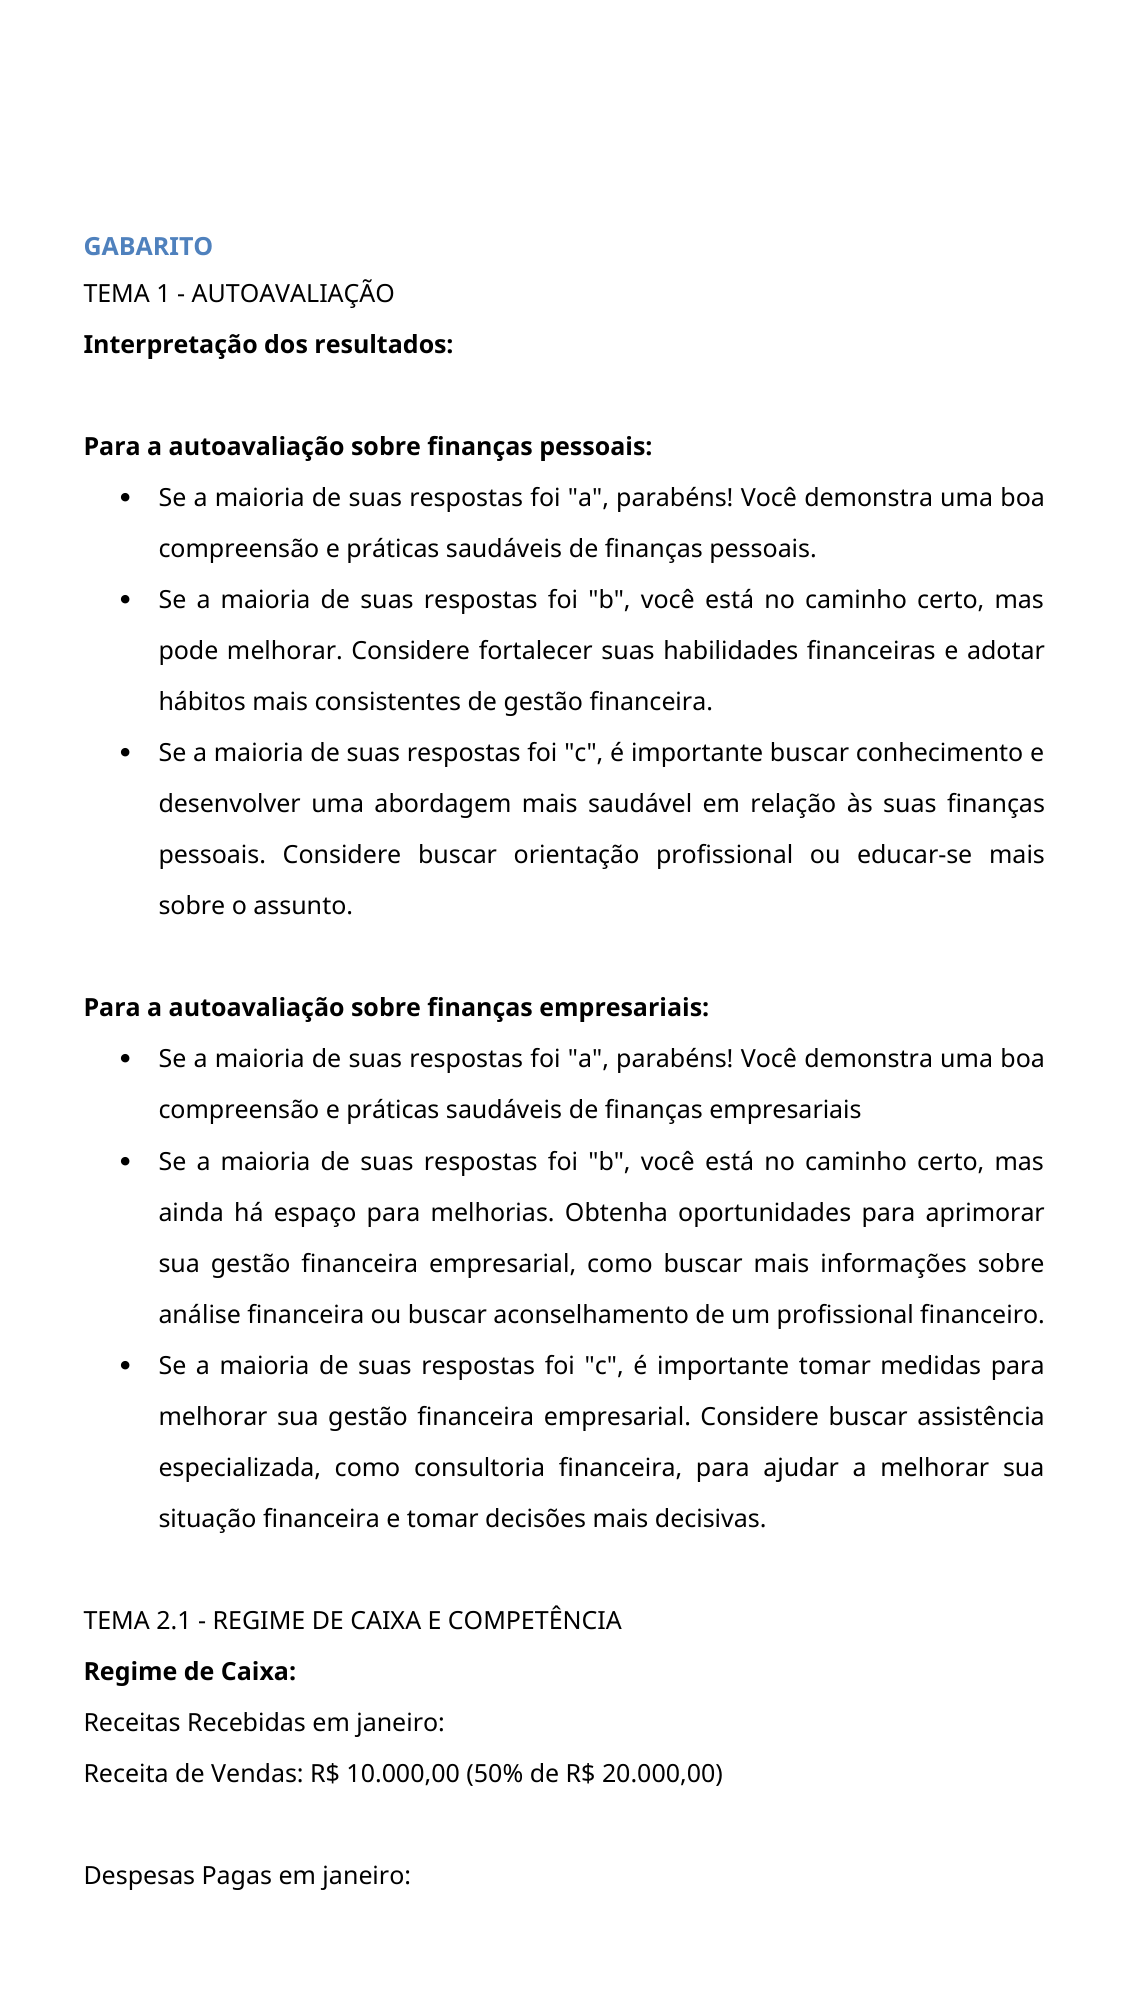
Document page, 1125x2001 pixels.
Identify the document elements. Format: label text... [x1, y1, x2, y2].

text TEMA 2.1 - REGIME DE CAIXA E COMPETÊNCIA [83, 1603, 1046, 1637]
text Regime de Caixa: [83, 1654, 1046, 1688]
subtitle GABARITO [83, 229, 1046, 263]
list Se a maioria de suas respostas foi "c", é importante tomar medidas para melhorar sua gestão financeira empresarial. Considere buscar assistência especializada, como consultoria financeira, para ajudar a melhorar sua situação financeira e tomar decisões mais decisivas. [121, 1347, 1046, 1534]
list Se a maioria de suas respostas foi "a", parabéns! Você demonstra uma boa compreensão e práticas saudáveis ​​de finanças pessoais. [121, 480, 1046, 565]
text Receitas Recebidas em janeiro: [83, 1705, 1046, 1739]
text Para a autoavaliação sobre finanças empresariais: [83, 990, 1046, 1024]
list Se a maioria de suas respostas foi "b", você está no caminho certo, mas ainda há espaço para melhorias. Obtenha oportunidades para aprimorar sua gestão financeira empresarial, como buscar mais informações sobre análise financeira ou buscar aconselhamento de um profissional financeiro. [121, 1143, 1046, 1330]
list Se a maioria de suas respostas foi "a", parabéns! Você demonstra uma boa compreensão e práticas saudáveis ​​de finanças empresariais [121, 1041, 1046, 1126]
list Se a maioria de suas respostas foi "b", você está no caminho certo, mas pode melhorar. Considere fortalecer suas habilidades financeiras e adotar hábitos mais consistentes de gestão financeira. [121, 582, 1046, 718]
text Receita de Vendas: R$ 10.000,00 (50% de R$ 20.000,00) [83, 1756, 1046, 1790]
text Para a autoavaliação sobre finanças pessoais: [83, 429, 1046, 463]
text TEMA 1 - AUTOAVALIAÇÃO [83, 276, 1046, 309]
list Se a maioria de suas respostas foi "c", é importante buscar conhecimento e desenvolver uma abordagem mais saudável em relação às suas finanças pessoais. Considere buscar orientação profissional ou educar-se mais sobre o assunto. [121, 735, 1046, 922]
text Interpretação dos resultados: [83, 327, 1046, 361]
text Despesas Pagas em janeiro: [83, 1858, 1046, 1892]
